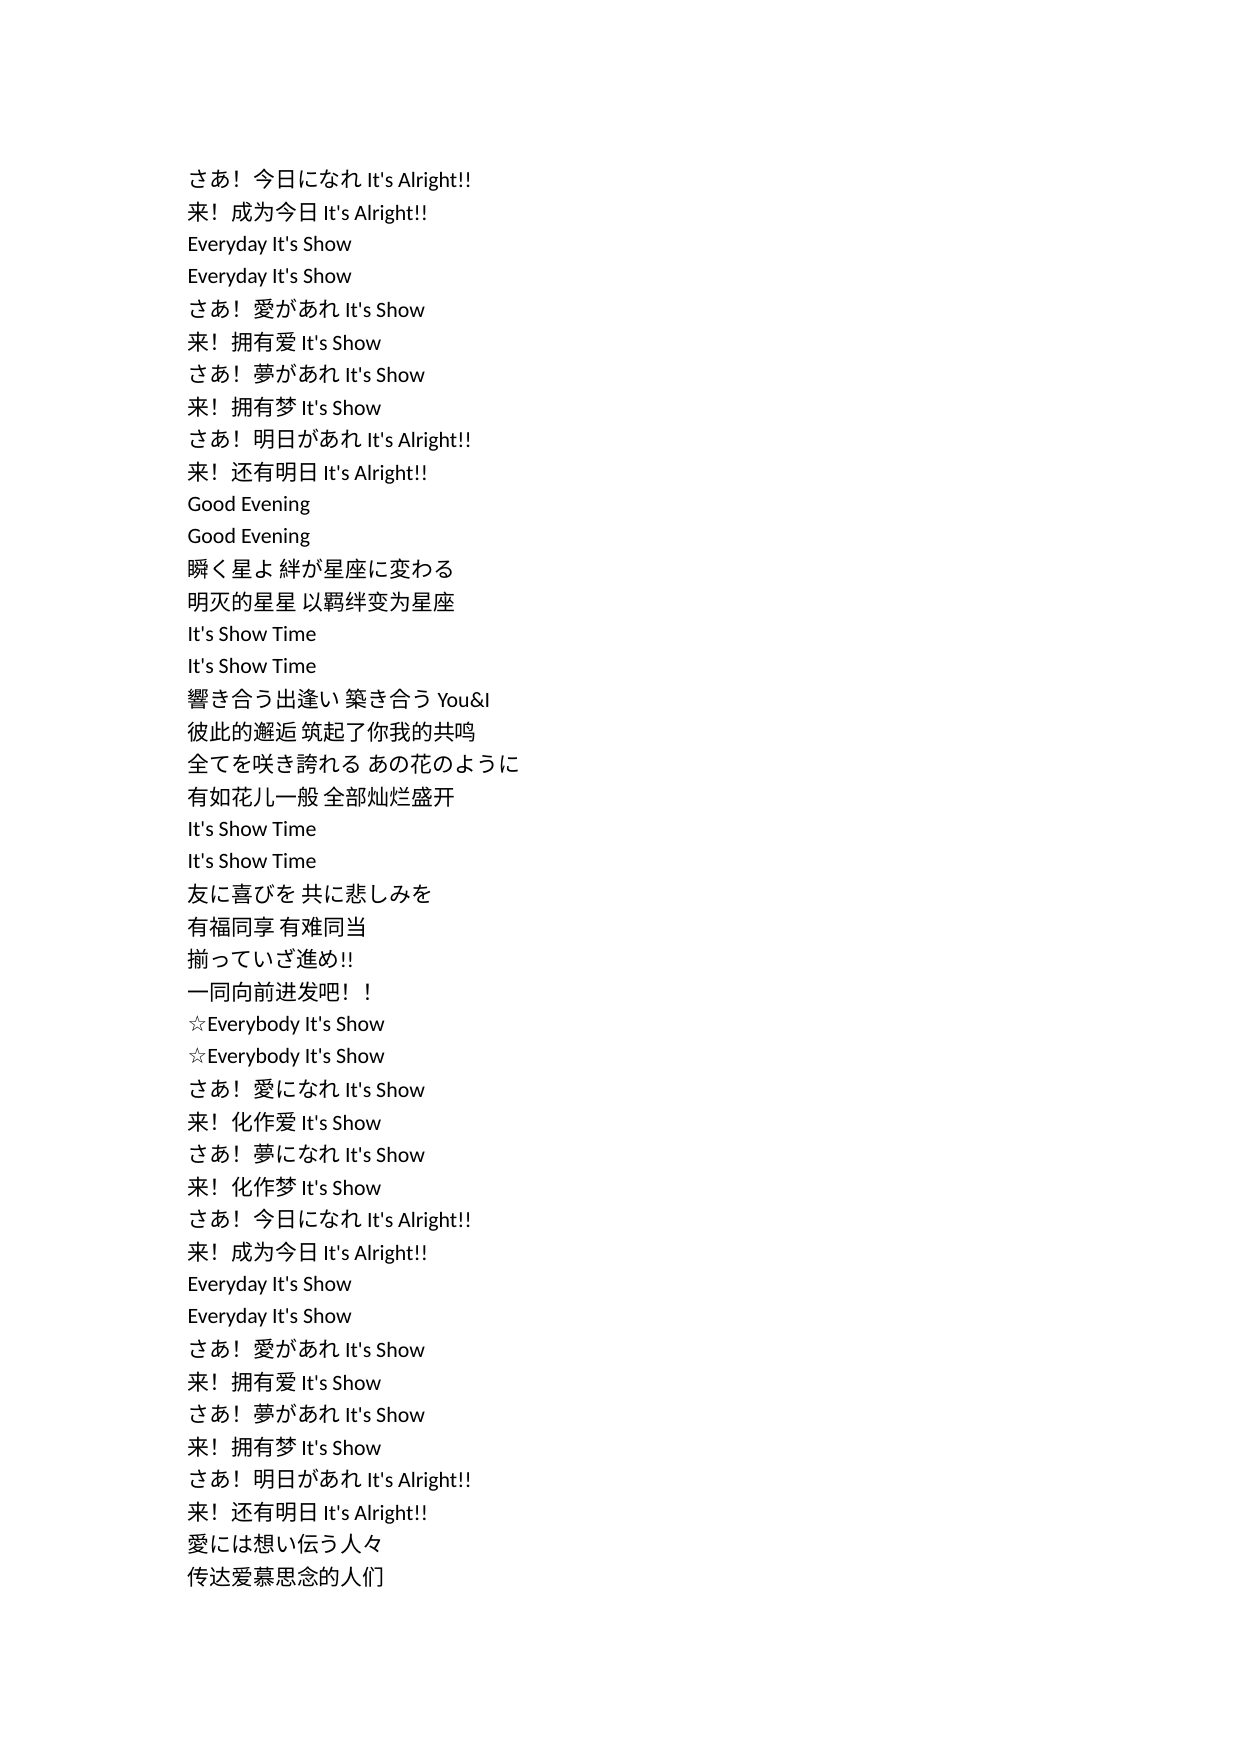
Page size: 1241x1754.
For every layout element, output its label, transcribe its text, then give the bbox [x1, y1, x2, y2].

text 有福同享 有难同当 [187, 909, 1053, 942]
text さあ！夢になれIt's Show [187, 1137, 1053, 1169]
text It's Show Time [187, 812, 1053, 844]
text 来！拥有梦It's Show [187, 389, 1053, 422]
text 瞬く星よ 絆が星座に変わる [187, 552, 1053, 584]
text Good Evening [187, 519, 1053, 552]
text さあ！明日があれIt's Alright!! [187, 1462, 1053, 1494]
text Everyday It's Show [187, 1267, 1053, 1299]
text さあ！明日があれIt's Alright!! [187, 422, 1053, 454]
text さあ！愛になれIt's Show [187, 1072, 1053, 1104]
text Everyday It's Show [187, 259, 1053, 292]
text It's Show Time [187, 844, 1053, 877]
text 来！还有明日It's Alright!! [187, 1494, 1053, 1527]
text さあ！今日になれIt's Alright!! [187, 162, 1053, 194]
text 愛には想い伝う人々 [187, 1527, 1053, 1559]
text さあ！夢があれIt's Show [187, 357, 1053, 389]
text 来！拥有爱It's Show [187, 324, 1053, 357]
text さあ！愛があれIt's Show [187, 292, 1053, 324]
text It's Show Time [187, 617, 1053, 649]
text 来！拥有爱It's Show [187, 1364, 1053, 1397]
text 来！化作梦It's Show [187, 1169, 1053, 1202]
text Everyday It's Show [187, 227, 1053, 259]
text さあ！今日になれIt's Alright!! [187, 1202, 1053, 1234]
text 彼此的邂逅 筑起了你我的共鸣 [187, 714, 1053, 747]
text ☆Everybody It's Show [187, 1039, 1053, 1072]
text 传达爱慕思念的人们 [187, 1559, 1053, 1592]
text 揃っていざ進め!! [187, 942, 1053, 974]
text 来！成为今日It's Alright!! [187, 1234, 1053, 1267]
text It's Show Time [187, 649, 1053, 682]
text さあ！夢があれIt's Show [187, 1397, 1053, 1429]
text 友に喜びを 共に悲しみを [187, 877, 1053, 909]
text 一同向前进发吧！！ [187, 974, 1053, 1007]
text 来！拥有梦It's Show [187, 1429, 1053, 1462]
text さあ！愛があれIt's Show [187, 1332, 1053, 1364]
text 明灭的星星 以羁绊变为星座 [187, 584, 1053, 617]
text 来！化作爱It's Show [187, 1104, 1053, 1137]
text Good Evening [187, 487, 1053, 519]
text 来！还有明日It's Alright!! [187, 454, 1053, 487]
text Everyday It's Show [187, 1299, 1053, 1332]
text ☆Everybody It's Show [187, 1007, 1053, 1039]
text 響き合う出逢い 築き合うYou&I [187, 682, 1053, 714]
text 来！成为今日It's Alright!! [187, 194, 1053, 227]
text 全てを咲き誇れる あの花のように [187, 747, 1053, 779]
text 有如花儿一般 全部灿烂盛开 [187, 779, 1053, 812]
